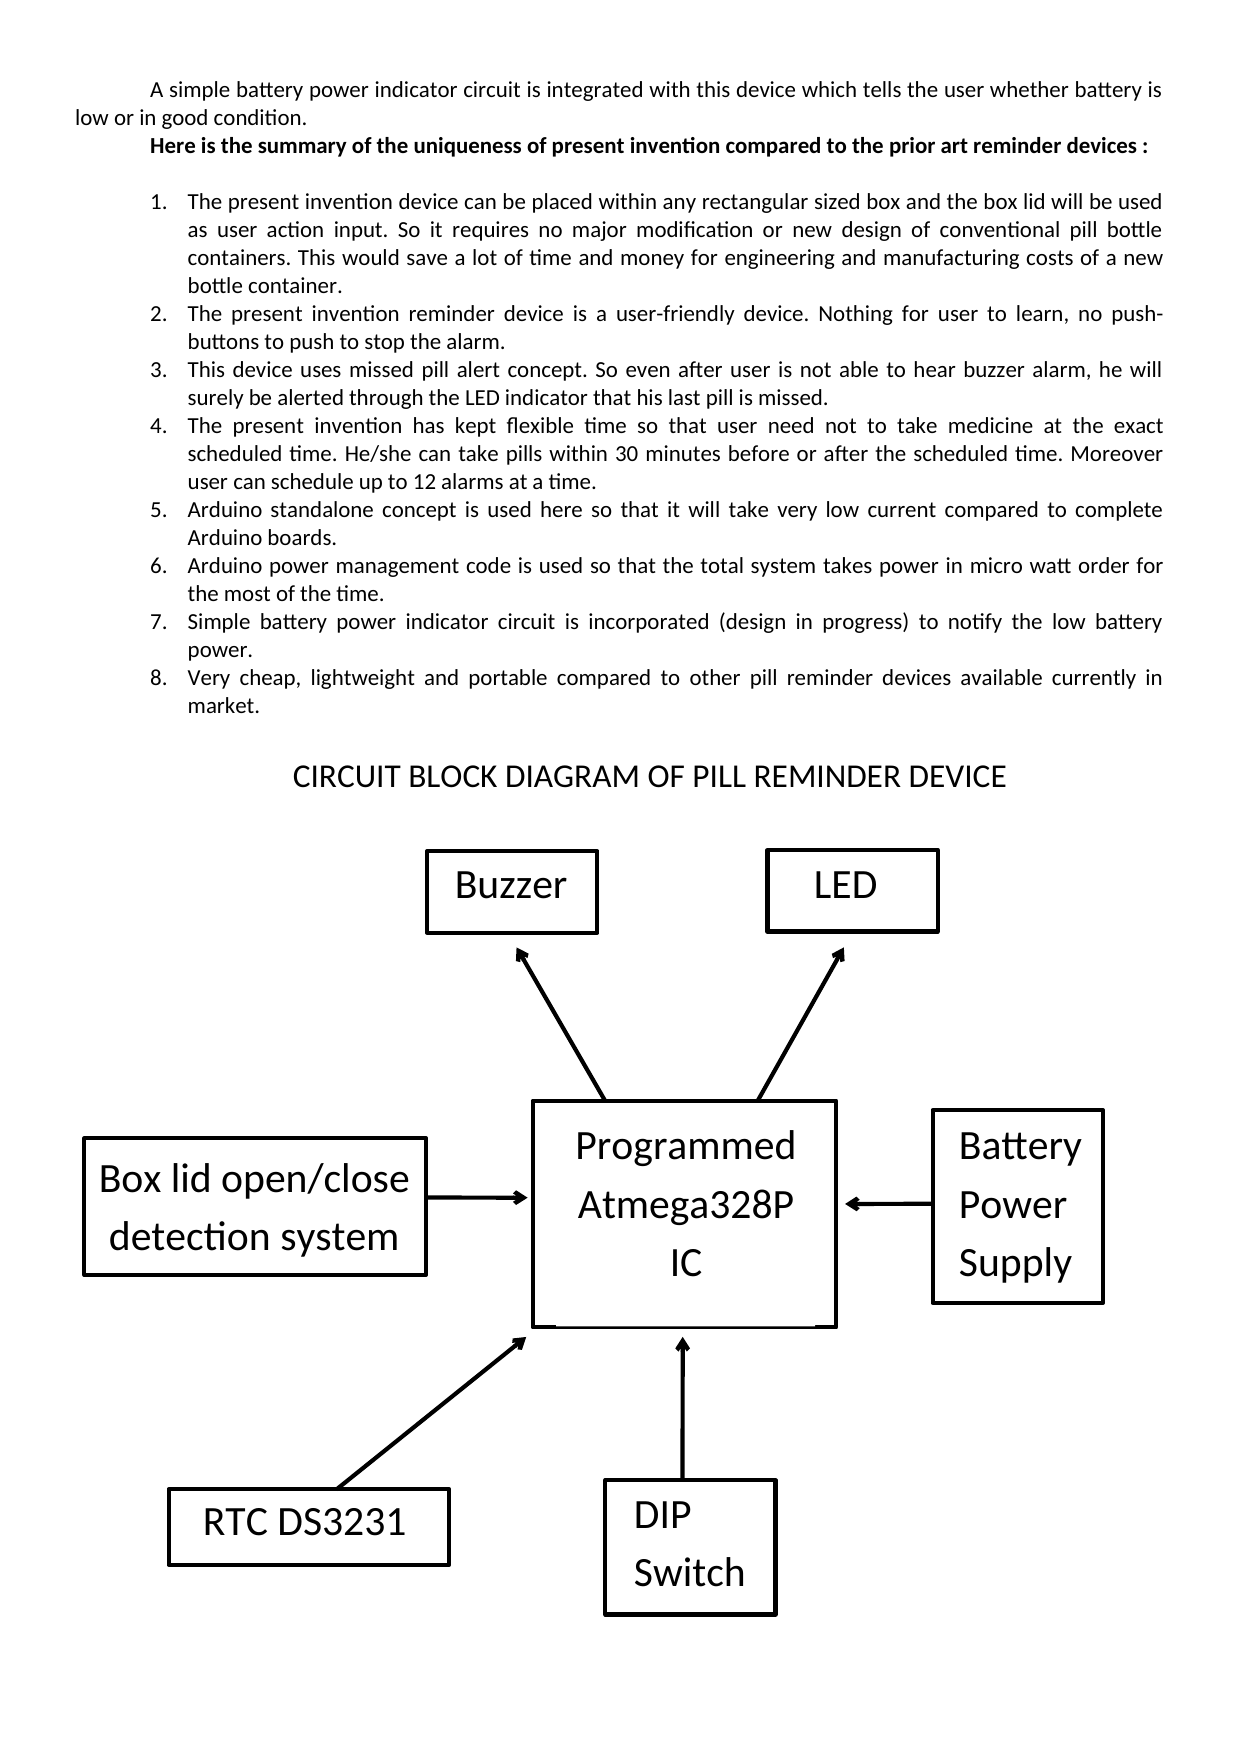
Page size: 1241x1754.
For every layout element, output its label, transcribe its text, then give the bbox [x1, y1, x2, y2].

list The present invention device can be placed within any rectangular sized box and the box lid will be used as user action input. So it requires no major modification or new design of conventional pill bottle containers. This would save a lot of time and money for engineering and manufacturing costs of a new bottle container. [150, 187, 1165, 299]
list Arduino power management code is used so that the total system takes power in micro watt order for the most of the time. [150, 551, 1165, 607]
list Very cheap, lightweight and portable compared to other pill reminder devices available currently in market. [150, 663, 1165, 719]
list Arduino standalone concept is used here so that it will take very low current compared to complete Arduino boards. [150, 495, 1165, 551]
list The present invention reminder device is a user-friendly device. Nothing for user to learn, no push-buttons to push to stop the alarm. [150, 299, 1165, 355]
text A simple battery power indicator circuit is integrated with this device which tells the user whether battery is low or in good condition. [75, 75, 1165, 131]
list Simple battery power indicator circuit is incorporated (design in progress) to notify the low battery power. [150, 607, 1165, 663]
list The present invention has kept flexible time so that user need not to take medicine at the exact scheduled time. He/she can take pills within 30 minutes before or after the scheduled time. Moreover user can schedule up to 12 alarms at a time. [150, 411, 1165, 495]
text Here is the summary of the uniqueness of present invention compared to the prior art reminder devices : [75, 131, 1165, 159]
list This device uses missed pill alert concept. So even after user is not able to hear buzzer alarm, he will surely be alerted through the LED indicator that his last pill is missed. [150, 355, 1165, 411]
